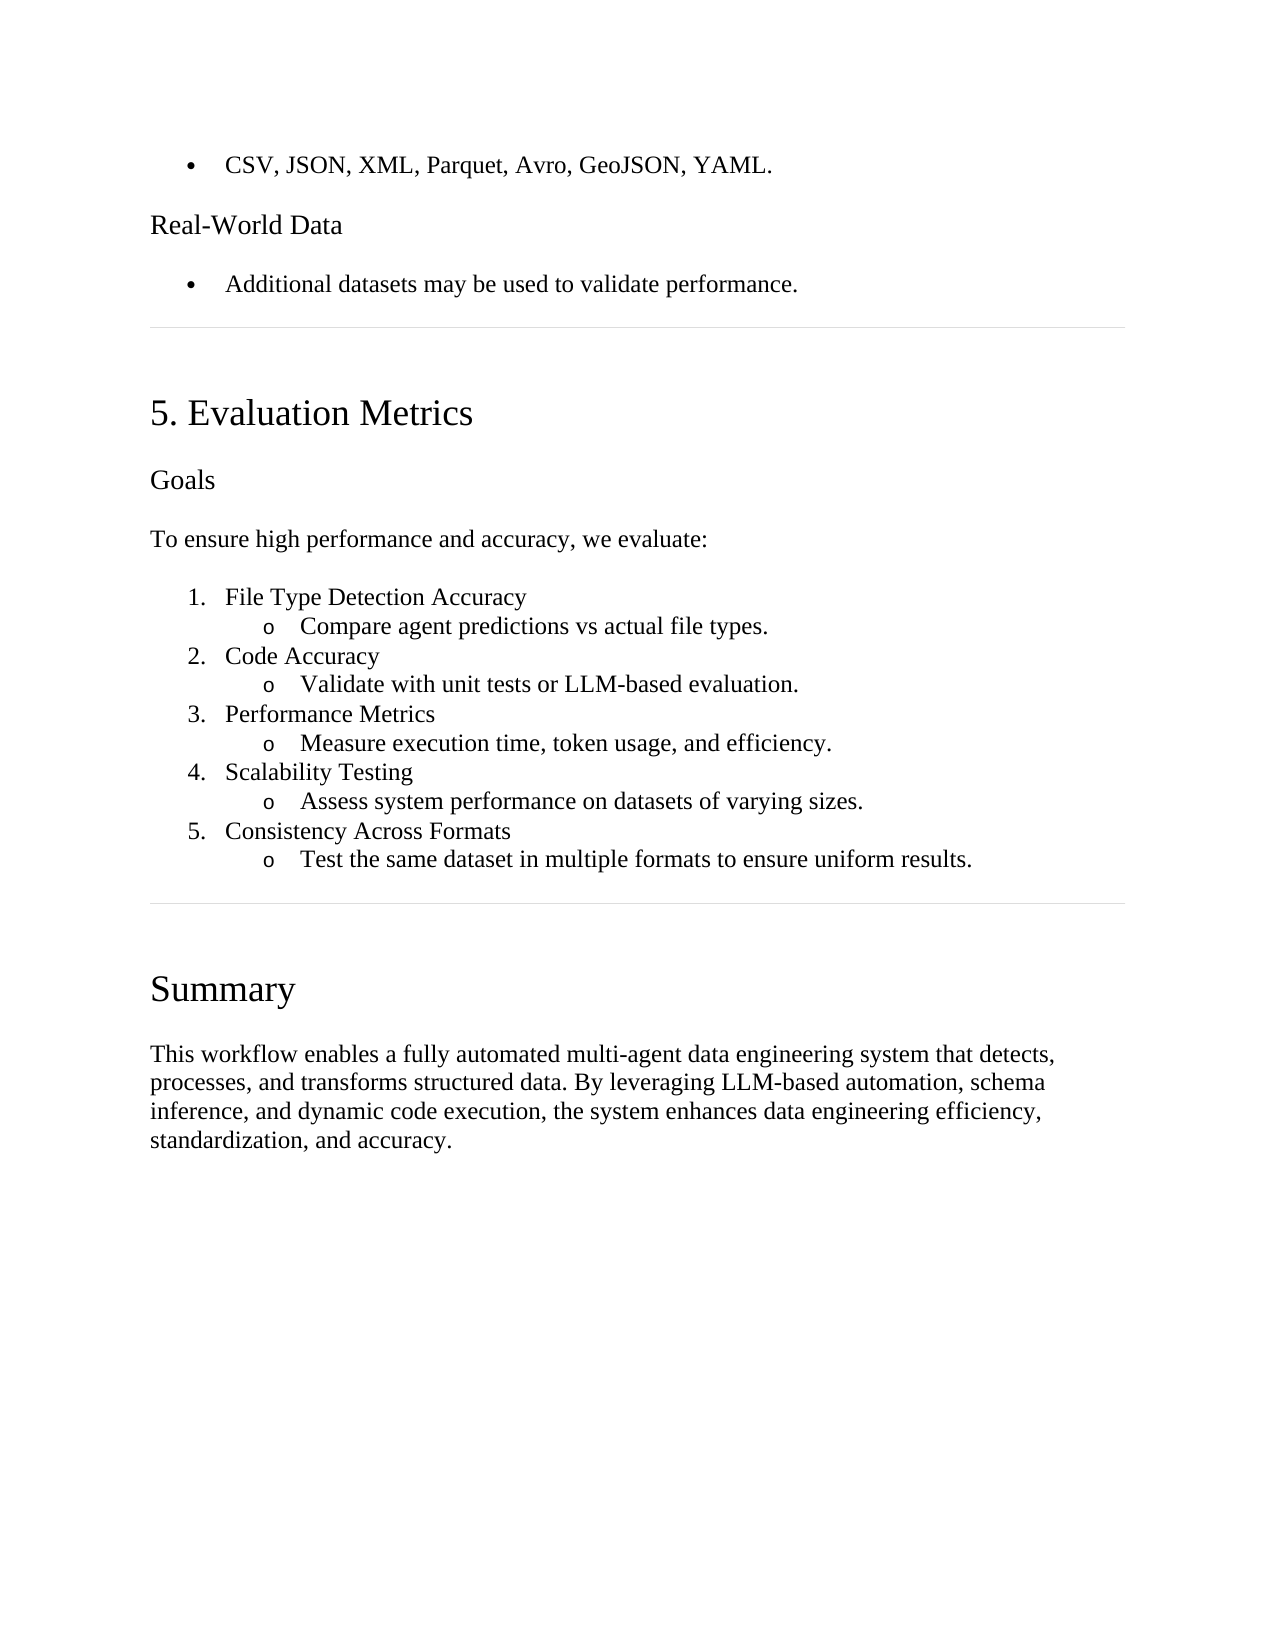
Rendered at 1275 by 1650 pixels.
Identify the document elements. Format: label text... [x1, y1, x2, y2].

text Real-World Data [150, 208, 1125, 240]
list File Type Detection Accuracy [187, 582, 1125, 611]
text Goals [150, 463, 1125, 495]
list Measure execution time, token usage, and efficiency. [262, 728, 1125, 757]
list Scalability Testing [187, 757, 1125, 786]
list Consistency Across Formats [187, 816, 1125, 844]
text This workflow enables a fully automated multi-agent data engineering system that detects, processes, and transforms structured data. By leveraging LLM-based automation, schema inference, and dynamic code execution, the system enhances data engineering efficiency, standardization, and accuracy. [150, 1039, 1125, 1154]
list Code Accuracy [187, 641, 1125, 669]
list Compare agent predictions vs actual file types. [262, 611, 1125, 641]
list Test the same dataset in multiple formats to ensure uniform results. [262, 844, 1125, 874]
list Additional datasets may be used to validate performance. [187, 269, 1125, 298]
text Summary [150, 966, 1125, 1009]
list Performance Metrics [187, 699, 1125, 728]
text 5. Evaluation Metrics [150, 391, 1125, 434]
text To ensure high performance and accuracy, we evaluate: [150, 524, 1125, 553]
list CSV, JSON, XML, Parquet, Avro, GeoJSON, YAML. [187, 150, 1125, 179]
list Assess system performance on datasets of varying sizes. [262, 786, 1125, 816]
list Validate with unit tests or LLM-based evaluation. [262, 669, 1125, 699]
